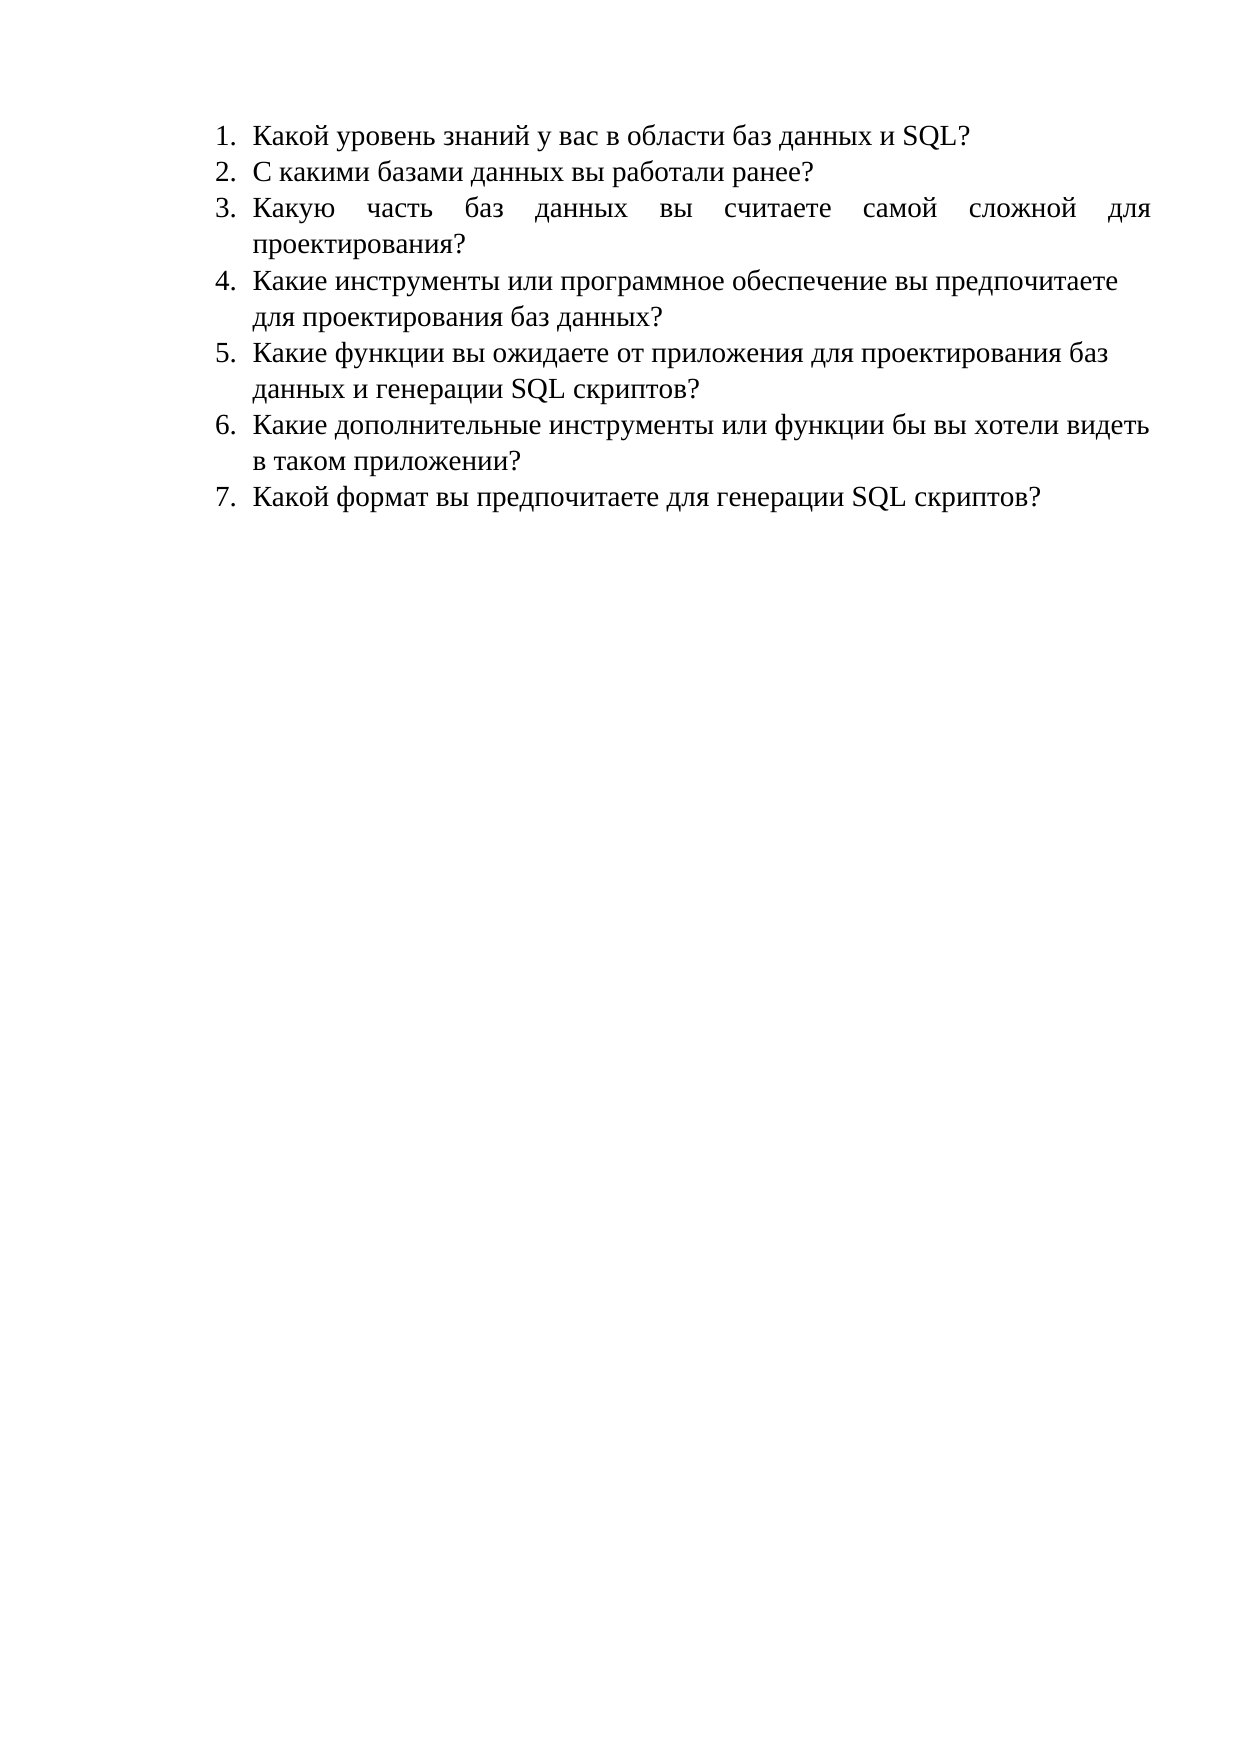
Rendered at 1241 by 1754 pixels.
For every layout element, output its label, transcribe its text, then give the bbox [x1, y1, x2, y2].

list Какую часть баз данных вы считаете самой сложной для проектирования? [215, 190, 1152, 260]
list С какими базами данных вы работали ранее? [215, 154, 1152, 188]
list Какие дополнительные инструменты или функции бы вы хотели видеть в таком приложении? [215, 407, 1152, 477]
list Какой формат вы предпочитаете для генерации SQL скриптов? [215, 479, 1152, 513]
list Какой уровень знаний у вас в области баз данных и SQL? [215, 118, 1152, 152]
list Какие инструменты или программное обеспечение вы предпочитаете для проектирования баз данных? [215, 263, 1152, 332]
list Какие функции вы ожидаете от приложения для проектирования баз данных и генерации SQL скриптов? [215, 335, 1152, 405]
